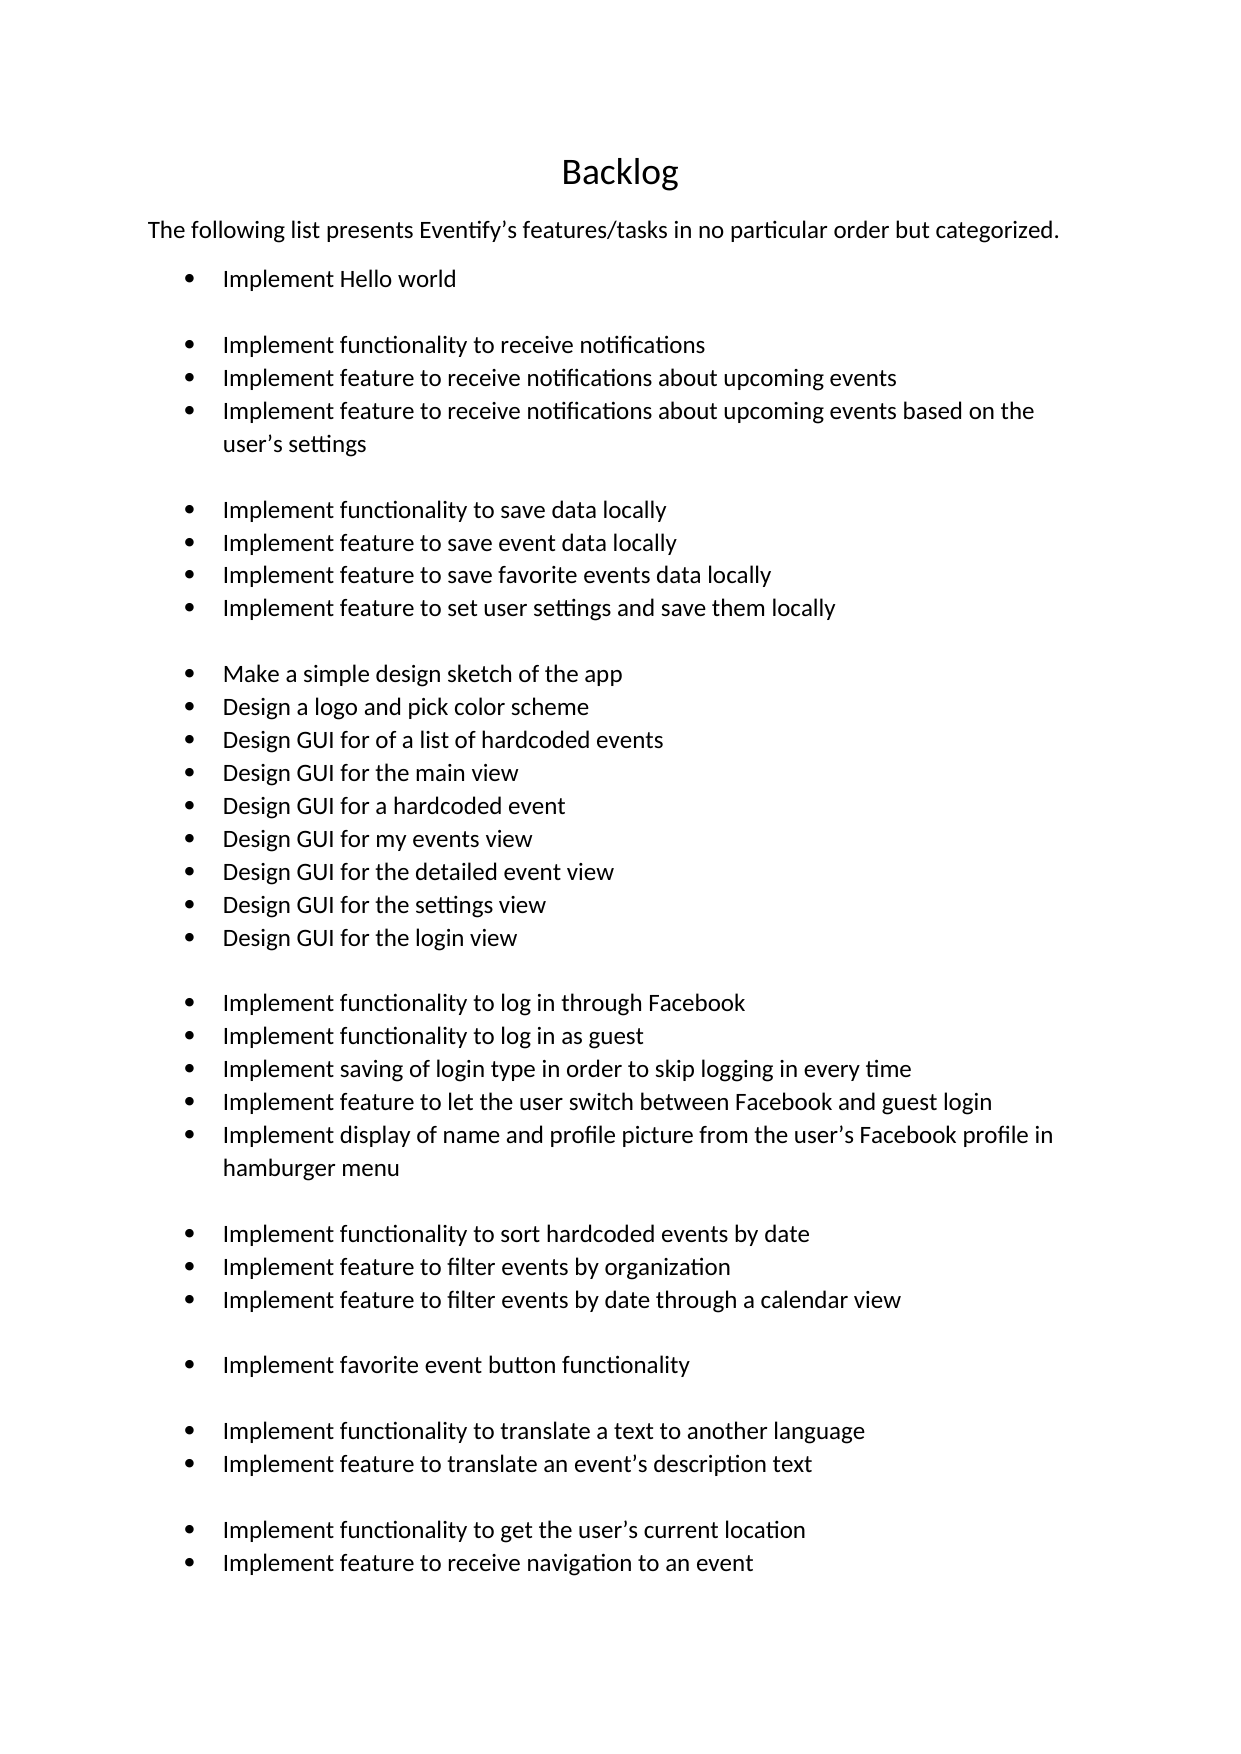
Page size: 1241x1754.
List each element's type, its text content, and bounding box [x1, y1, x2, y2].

list Make a simple design sketch of the app [185, 658, 1093, 689]
list Implement saving of login type in order to skip logging in every time [185, 1053, 1093, 1084]
list Implement favorite event button functionality [185, 1349, 1093, 1380]
list Design a logo and pick color scheme [185, 691, 1093, 722]
list Design GUI for the detailed event view [185, 856, 1093, 886]
list Design GUI for the login view [185, 922, 1093, 952]
list Implement Hello world [185, 263, 1093, 294]
list Implement feature to translate an event’s description text [185, 1448, 1093, 1479]
list Implement display of name and profile picture from the user’s Facebook profile in hamburger menu [185, 1119, 1093, 1183]
list Implement functionality to log in as guest [185, 1020, 1093, 1051]
list Implement functionality to save data locally [185, 494, 1093, 524]
list Implement feature to let the user switch between Facebook and guest login [185, 1086, 1093, 1117]
list Implement feature to filter events by date through a calendar view [185, 1284, 1093, 1314]
list Design GUI for the main view [185, 757, 1093, 788]
list Implement functionality to get the user’s current location [185, 1514, 1093, 1545]
text The following list presents Eventify’s features/tasks in no particular order but categorized. [148, 214, 1093, 244]
list Implement feature to save favorite events data locally [185, 559, 1093, 590]
list Design GUI for a hardcoded event [185, 790, 1093, 821]
list Implement feature to filter events by organization [185, 1251, 1093, 1281]
list Implement feature to set user settings and save them locally [185, 592, 1093, 623]
list Design GUI for the settings view [185, 889, 1093, 919]
list Implement feature to receive navigation to an event [185, 1547, 1093, 1578]
list Design GUI for of a list of hardcoded events [185, 724, 1093, 755]
list Implement feature to receive notifications about upcoming events based on the user’s settings [185, 395, 1093, 458]
list Implement feature to receive notifications about upcoming events [185, 362, 1093, 393]
list Design GUI for my events view [185, 823, 1093, 853]
list Implement functionality to receive notifications [185, 329, 1093, 360]
list Implement feature to save event data locally [185, 527, 1093, 557]
list Implement functionality to translate a text to another language [185, 1415, 1093, 1446]
text Backlog [148, 148, 1093, 193]
list Implement functionality to log in through Facebook [185, 987, 1093, 1018]
list Implement functionality to sort hardcoded events by date [185, 1218, 1093, 1248]
